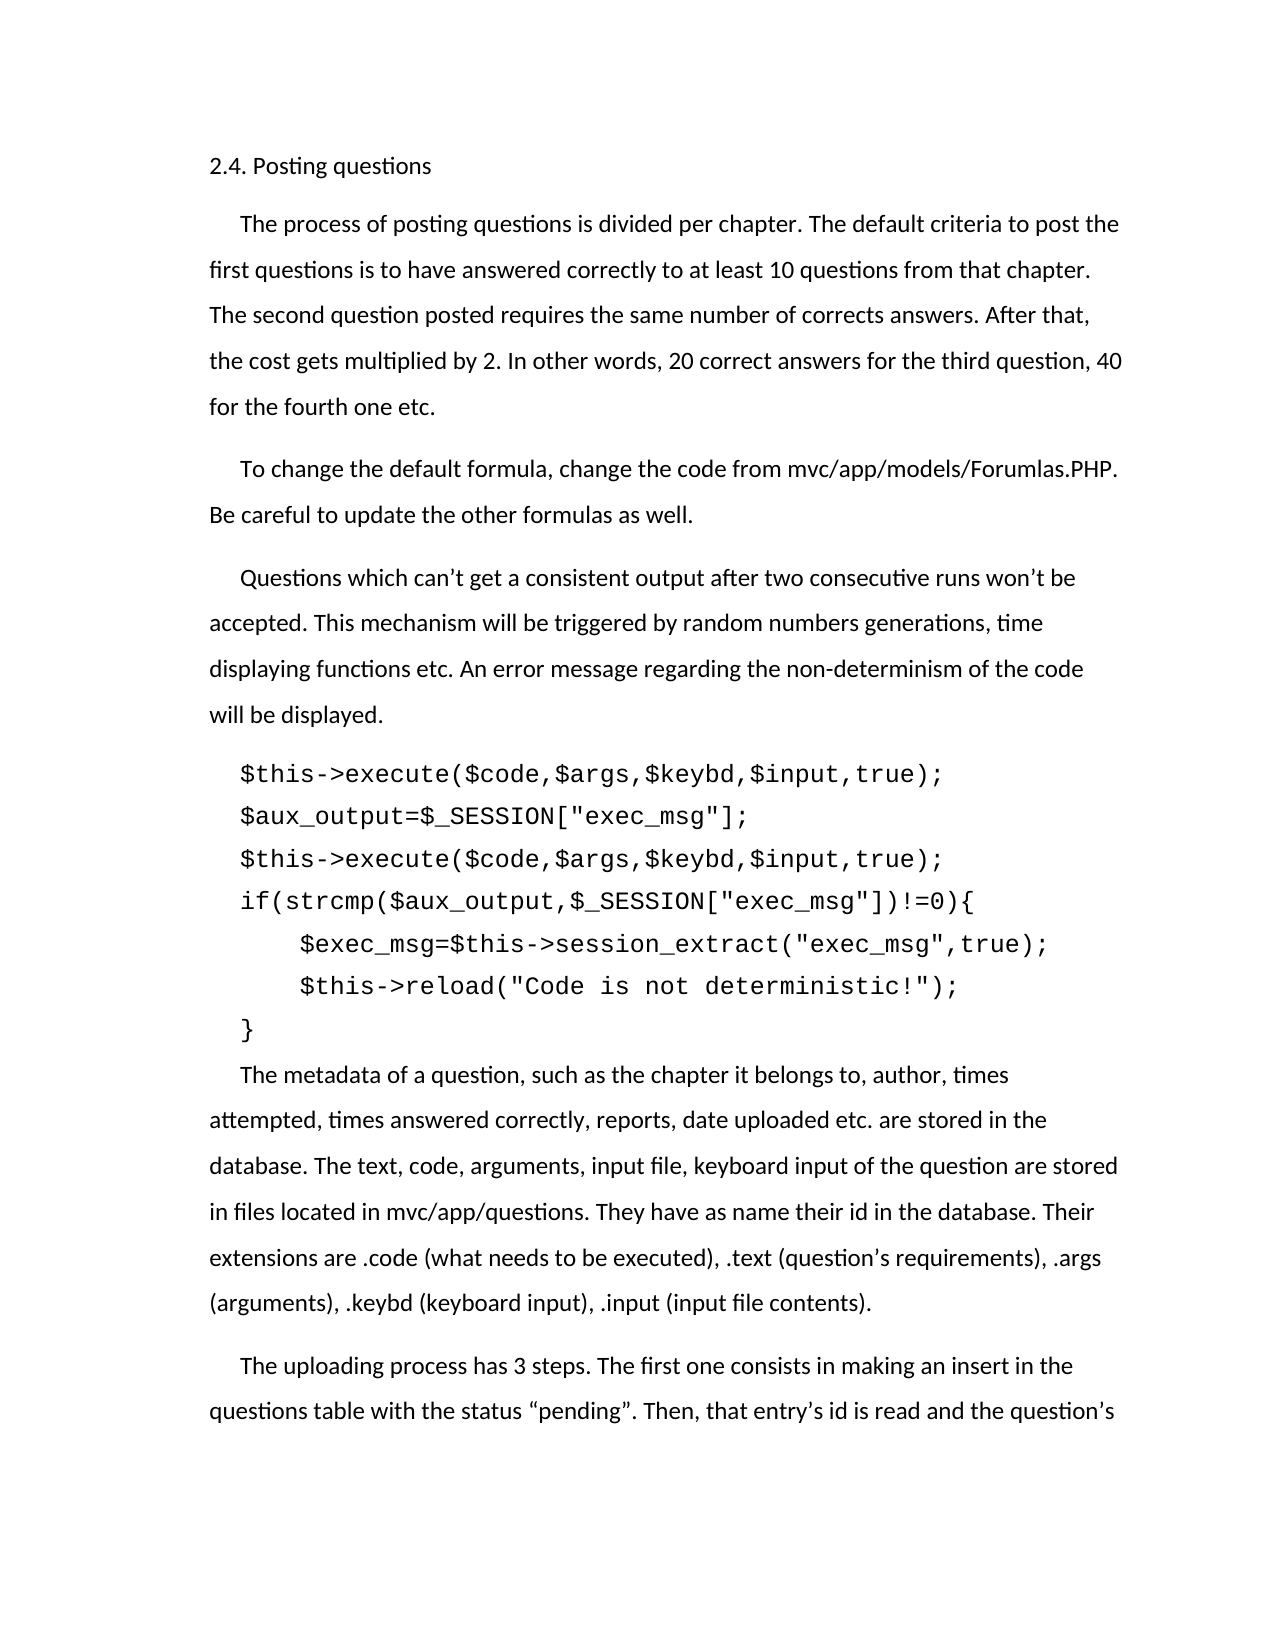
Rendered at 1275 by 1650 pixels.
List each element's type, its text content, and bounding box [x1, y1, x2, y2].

text $exec_msg=$this->session_extract("exec_msg",true); [209, 931, 1125, 959]
text $this->reload("Code is not deterministic!"); [209, 974, 1125, 1002]
text $aux_output=$_SESSION["exec_msg"]; [209, 804, 1125, 832]
text The process of posting questions is divided per chapter. The default criteria to post the first questions is to have answered correctly to at least 10 questions from that chapter. The second question posted requires the same number of corrects answers. After that, the cost gets multiplied by 2. In other words, 20 correct answers for the third question, 40 for the fourth one etc. [209, 208, 1125, 422]
text $this->execute($code,$args,$keybd,$input,true); [209, 846, 1125, 874]
text $this->execute($code,$args,$keybd,$input,true); [209, 761, 1125, 789]
text To change the default formula, change the code from mvc/app/models/Forumlas.PHP. Be careful to update the other formulas as well. [209, 453, 1125, 530]
text } [209, 1016, 1125, 1044]
subtitle 2.4. Posting questions [209, 150, 1125, 181]
text Questions which can’t get a consistent output after two consecutive runs won’t be accepted. This mechanism will be triggered by random numbers generations, time displaying functions etc. An error message regarding the non-determinism of the code will be displayed. [209, 562, 1125, 729]
text if(strcmp($aux_output,$_SESSION["exec_msg"])!=0){ [209, 889, 1125, 917]
